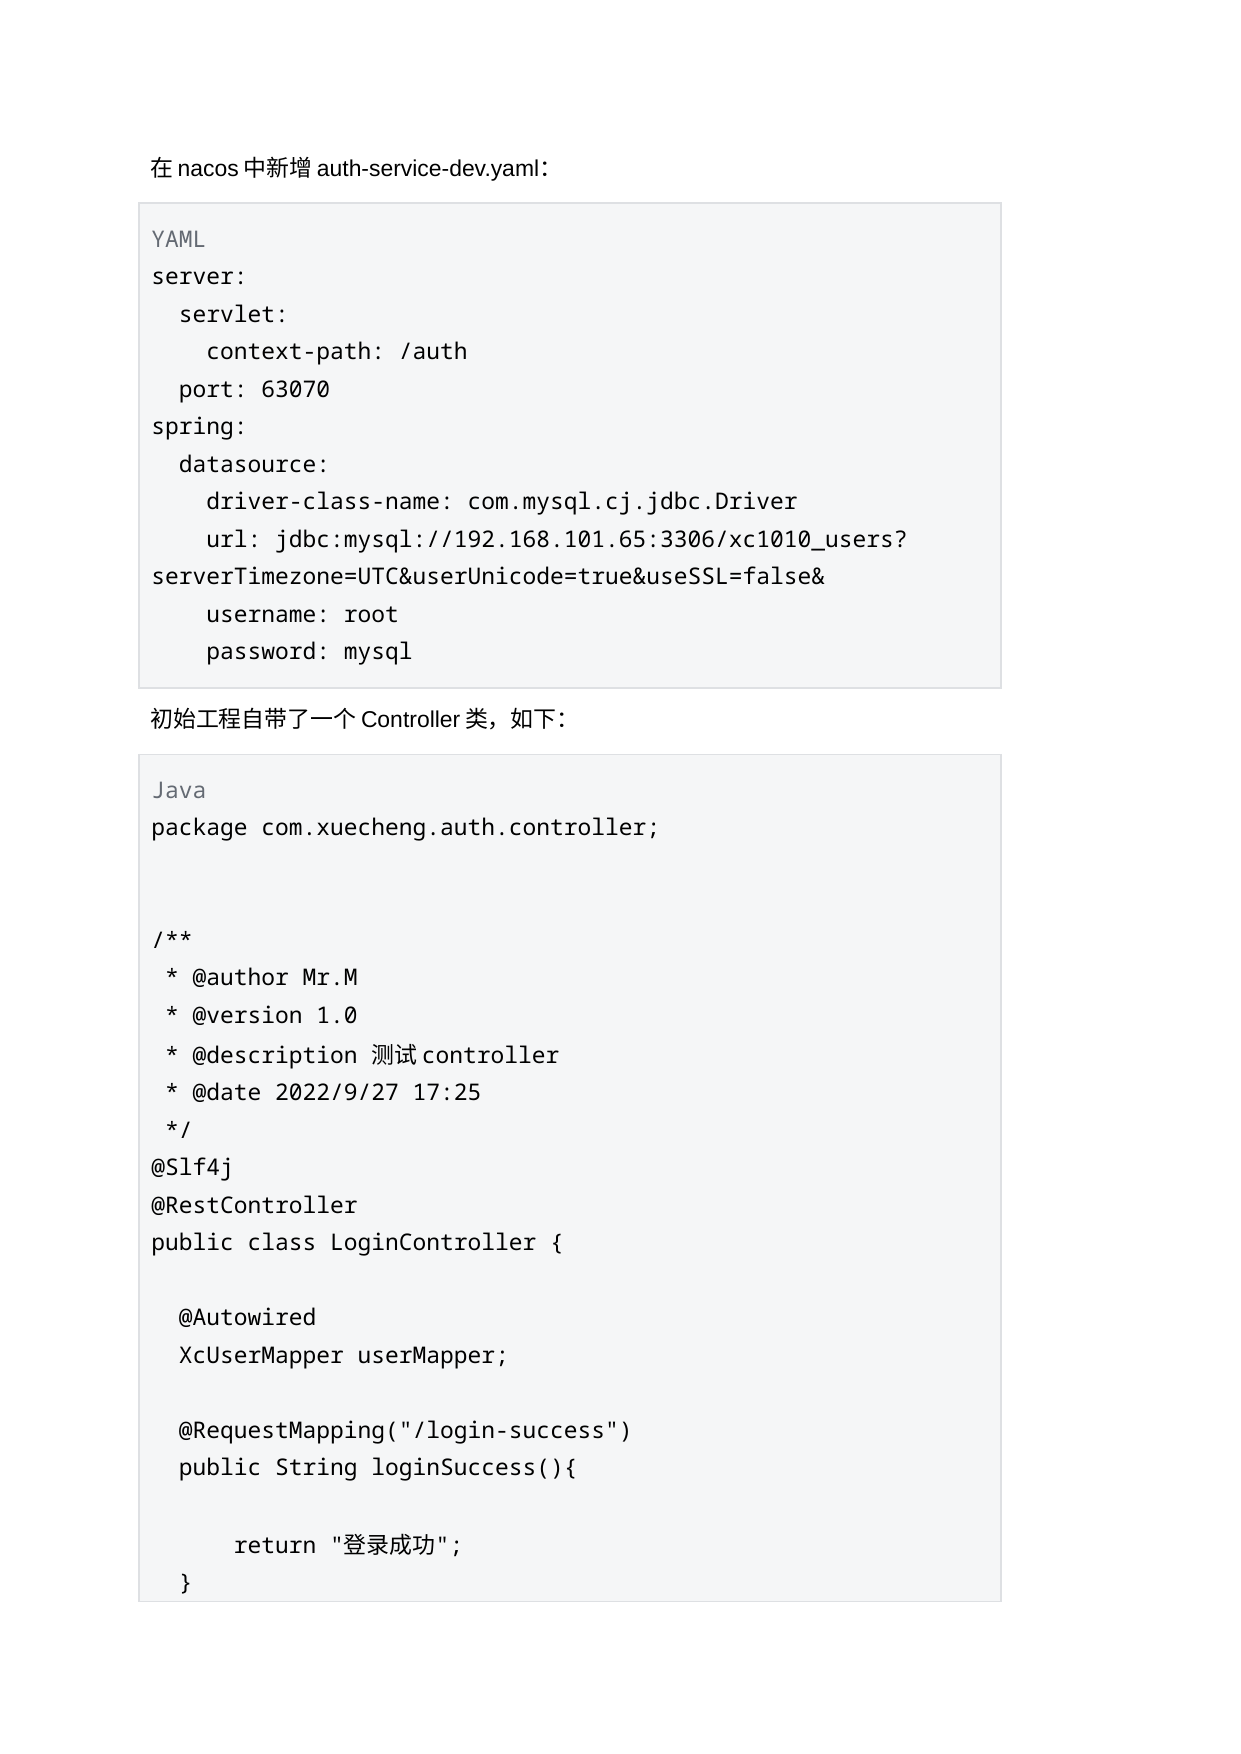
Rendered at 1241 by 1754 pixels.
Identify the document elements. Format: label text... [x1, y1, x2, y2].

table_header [140, 755, 1000, 1601]
text 在nacos中新增auth-service-dev.yaml： [150, 150, 1090, 183]
table_header YAML server: servlet: context-path: /auth port: 63070 spring: datasource: driver-class-name: com.mysql.cj.jdbc.Driver url: jdbc:mysql://192.168.101.65:3306/xc1010_users?serverTimezone=UTC&userUnicode=true&useSSL=false& username: root password: mysql [140, 204, 1000, 687]
text 初始工程自带了一个Controller类，如下： [150, 701, 1090, 734]
